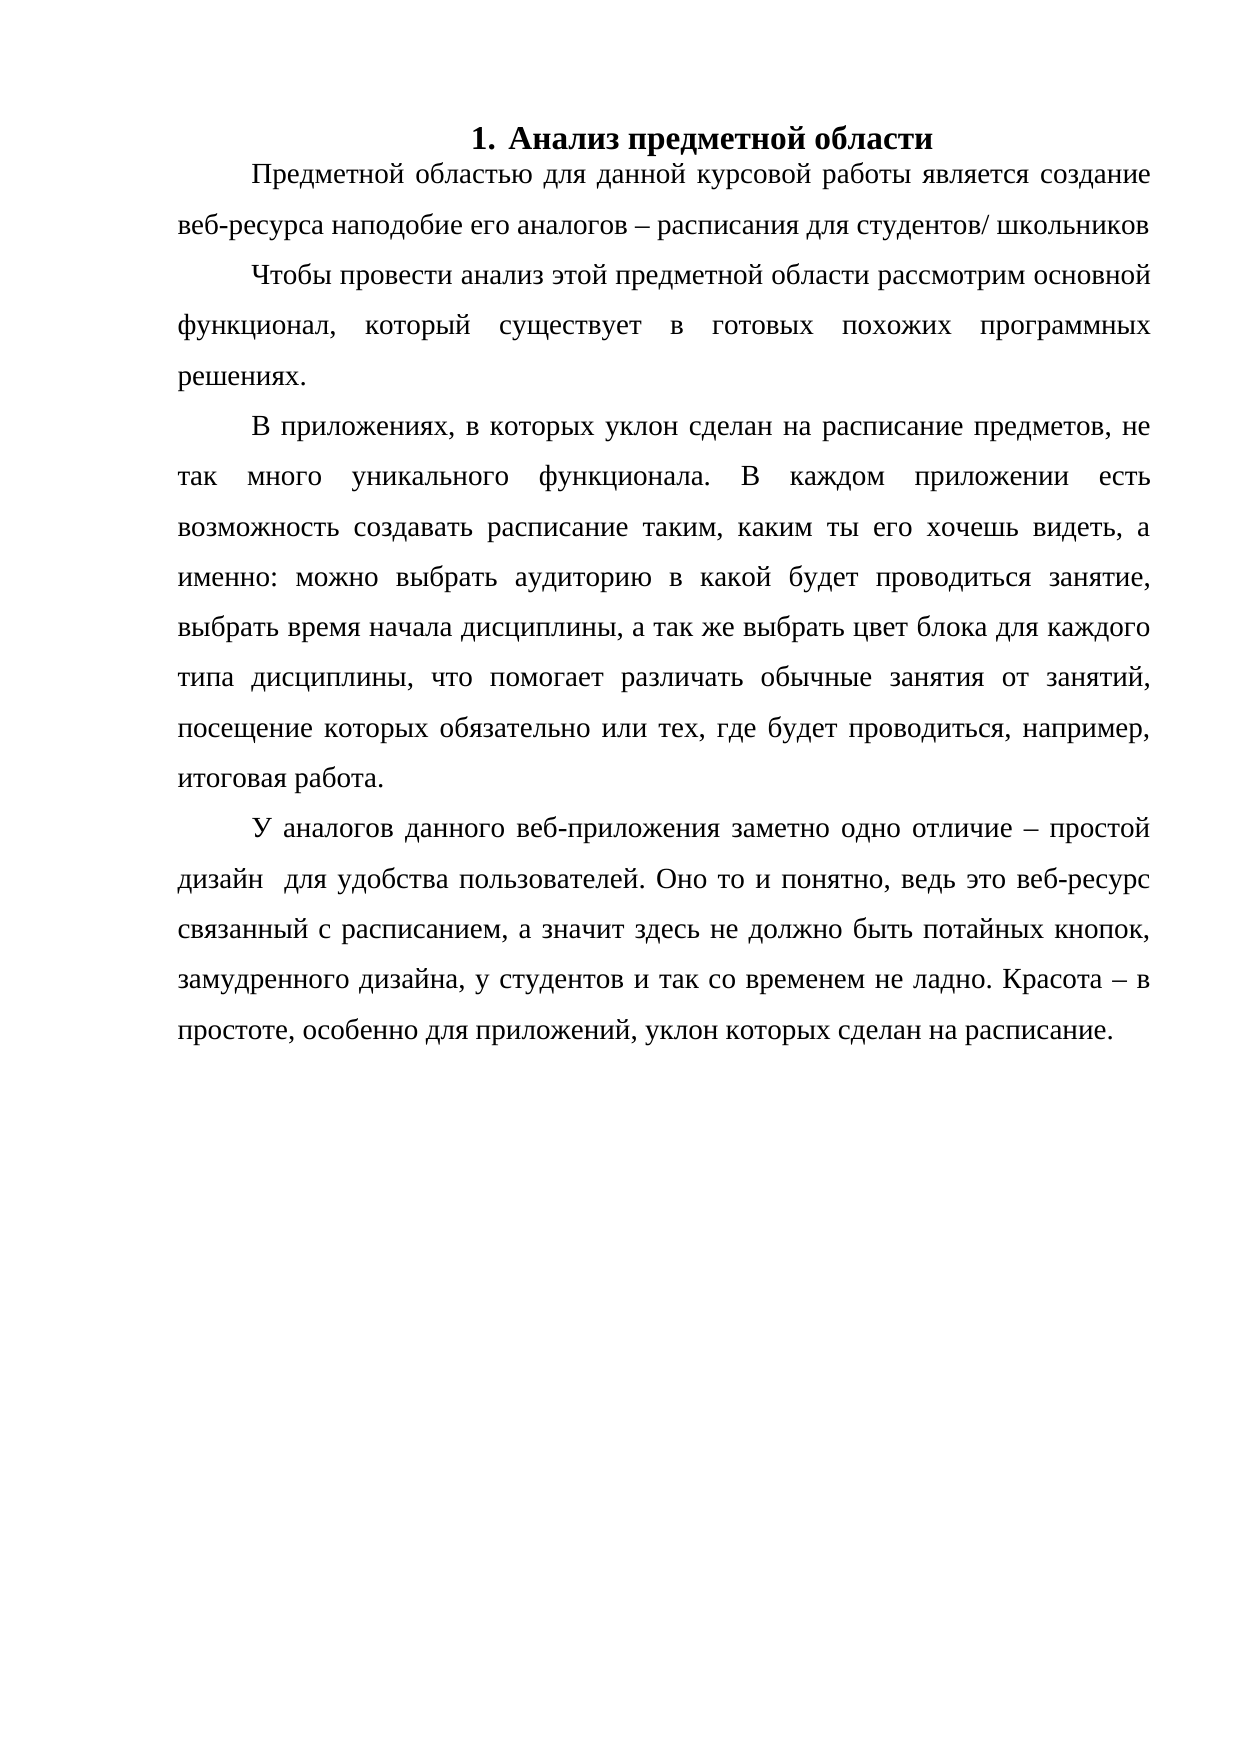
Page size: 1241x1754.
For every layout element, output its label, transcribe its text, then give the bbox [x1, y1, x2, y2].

text В приложениях, в которых уклон сделан на расписание предметов, не так много уникального функционала. В каждом приложении есть возможность создавать расписание таким, каким ты его хочешь видеть, а именно: можно выбрать аудиторию в какой будет проводиться занятие, выбрать время начала дисциплины, а так же выбрать цвет блока для каждого типа дисциплины, что помогает различать обычные занятия от занятий, посещение которых обязательно или тех, где будет проводиться, например, итоговая работа. [177, 408, 1152, 794]
text У аналогов данного веб-приложения заметно одно отличие – простой дизайн для удобства пользователей. Оно то и понятно, ведь это веб-ресурс связанный с расписанием, а значит здесь не должно быть потайных кнопок, замудренного дизайна, у студентов и так со временем не ладно. Красота – в простоте, особенно для приложений, уклон которых сделан на расписание. [177, 811, 1152, 1045]
text Чтобы провести анализ этой предметной области рассмотрим основной функционал, который существует в готовых похожих программных решениях. [177, 257, 1152, 391]
text Предметной областью для данной курсовой работы является создание веб-ресурса наподобие его аналогов – расписания для студентов/ школьников [177, 156, 1152, 240]
subtitle Анализ предметной области [252, 118, 1152, 156]
